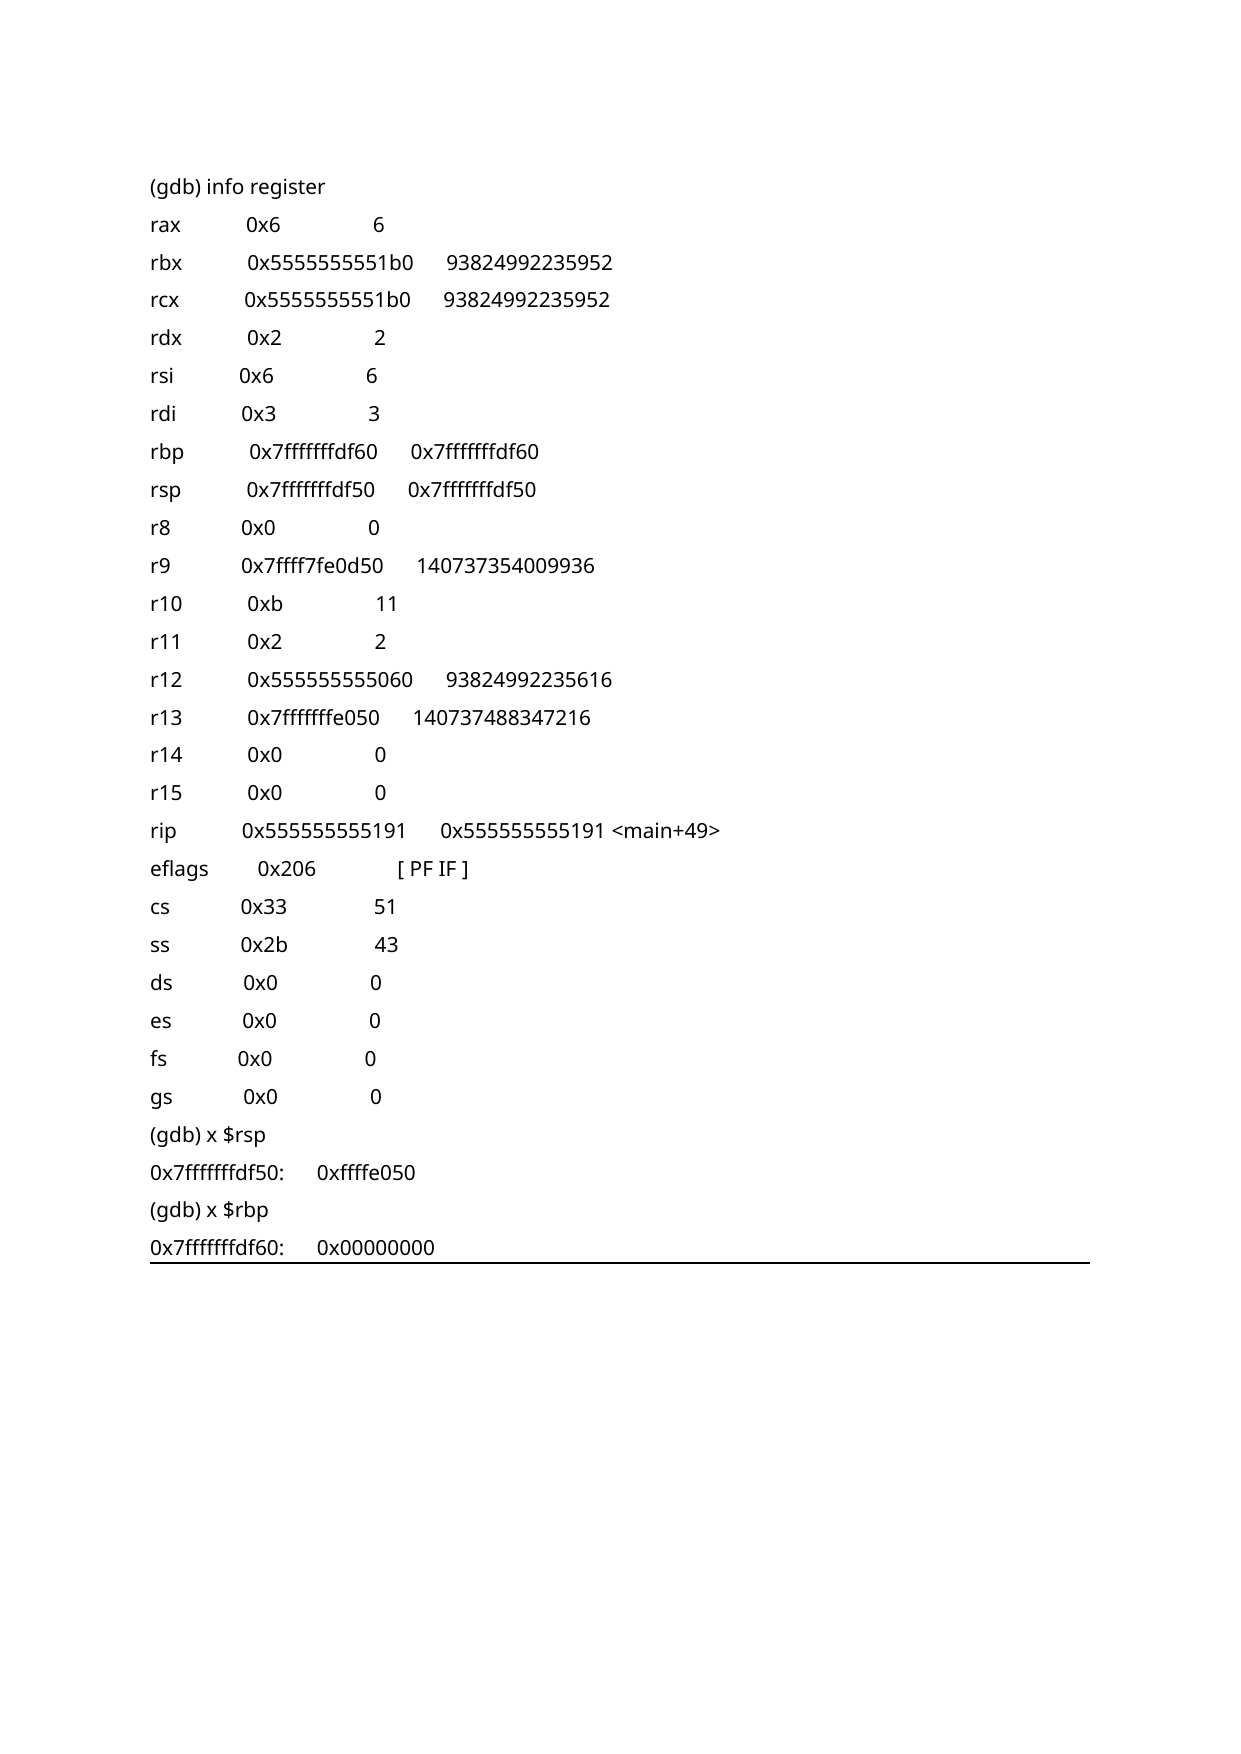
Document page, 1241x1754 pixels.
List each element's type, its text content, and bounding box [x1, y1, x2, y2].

text rsi 0x6 6 [150, 367, 1090, 388]
text rcx 0x5555555551b0 93824992235952 [150, 291, 1090, 312]
text r10 0xb 11 [150, 594, 1090, 616]
text rip 0x555555555191 0x555555555191 <main+49> [150, 822, 1090, 843]
text r8 0x0 0 [150, 518, 1090, 540]
text r13 0x7fffffffe050 140737488347216 [150, 708, 1090, 729]
text (gdb) info register [150, 177, 1090, 198]
text fs 0x0 0 [150, 1049, 1090, 1071]
text es 0x0 0 [150, 1011, 1090, 1033]
text gs 0x0 0 [150, 1087, 1090, 1108]
text rax 0x6 6 [150, 215, 1090, 236]
text r9 0x7ffff7fe0d50 140737354009936 [150, 556, 1090, 578]
text ss 0x2b 43 [150, 936, 1090, 957]
text (gdb) x $rbp [150, 1201, 1090, 1222]
text rsp 0x7fffffffdf50 0x7fffffffdf50 [150, 481, 1090, 502]
text rdi 0x3 3 [150, 405, 1090, 426]
text 0x7fffffffdf60: 0x00000000 [150, 1239, 1090, 1262]
text rbp 0x7fffffffdf60 0x7fffffffdf60 [150, 443, 1090, 464]
text r14 0x0 0 [150, 746, 1090, 767]
text eflags 0x206 [ PF IF ] [150, 860, 1090, 881]
text rdx 0x2 2 [150, 329, 1090, 350]
text r11 0x2 2 [150, 632, 1090, 653]
text ds 0x0 0 [150, 973, 1090, 995]
text r12 0x555555555060 93824992235616 [150, 670, 1090, 691]
text rbx 0x5555555551b0 93824992235952 [150, 253, 1090, 274]
text 0x7fffffffdf50: 0xffffe050 [150, 1163, 1090, 1184]
text cs 0x33 51 [150, 898, 1090, 919]
text r15 0x0 0 [150, 784, 1090, 805]
text (gdb) x $rsp [150, 1125, 1090, 1146]
